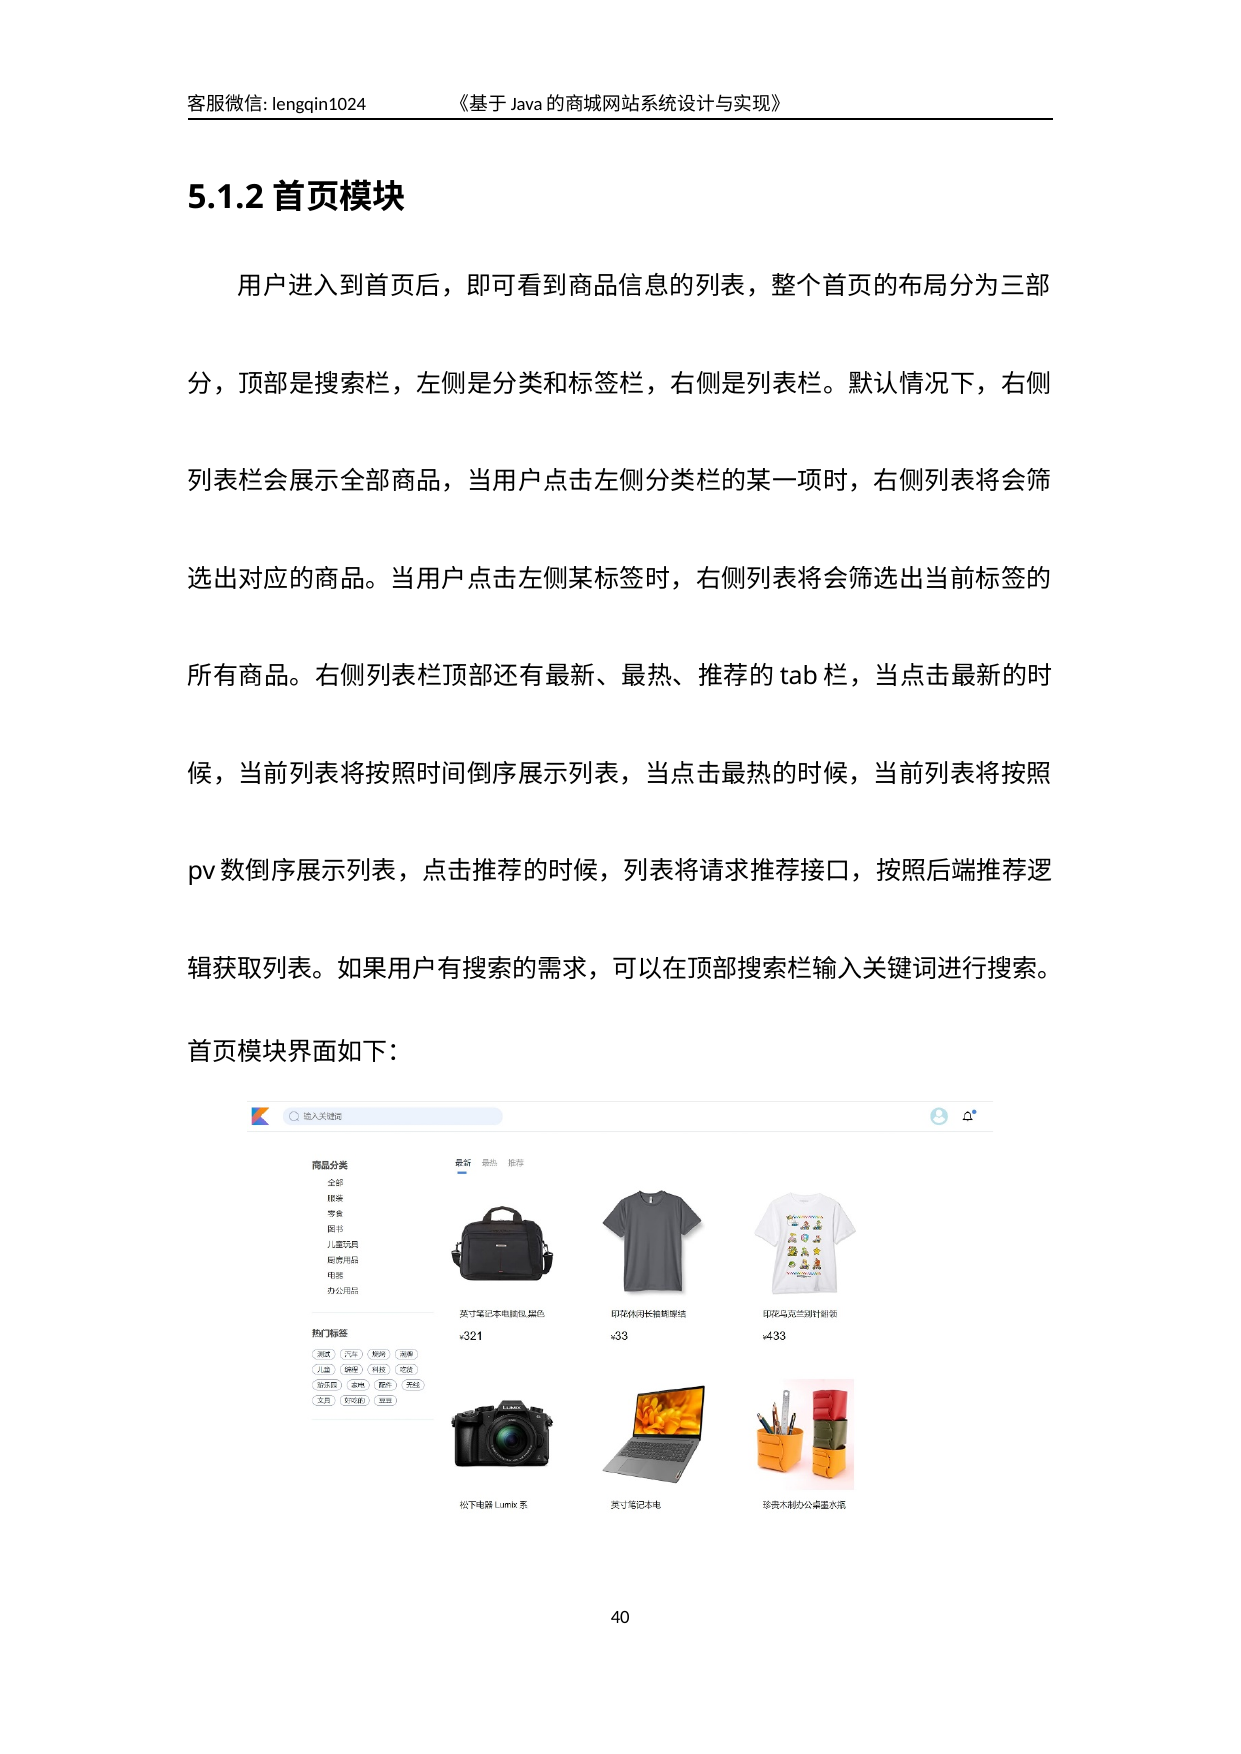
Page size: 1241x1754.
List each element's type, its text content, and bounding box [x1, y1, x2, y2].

picture [247, 1100, 994, 1520]
subtitle 首页模块 [187, 162, 1053, 227]
text 首页模块界面如下： [187, 1017, 1053, 1082]
text 用户进入到首页后，即可看到商品信息的列表，整个首页的布局分为三部分，顶部是搜索栏，左侧是分类和标签栏，右侧是列表栏。默认情况下，右侧列表栏会展示全部商品，当用户点击左侧分类栏的某一项时，右侧列表将会筛选出对应的商品。当用户点击左侧某标签时，右侧列表将会筛选出当前标签的所有商品。右侧列表栏顶部还有最新、最热、推荐的tab栏，当点击最新的时候，当前列表将按照时间倒序展示列表，当点击最热的时候，当前列表将按照pv数倒序展示列表，点击推荐的时候，列表将请求推荐接口，按照后端推荐逻辑获取列表。如果用户有搜索的需求，可以在顶部搜索栏输入关键词进行搜索。 [187, 251, 1053, 999]
